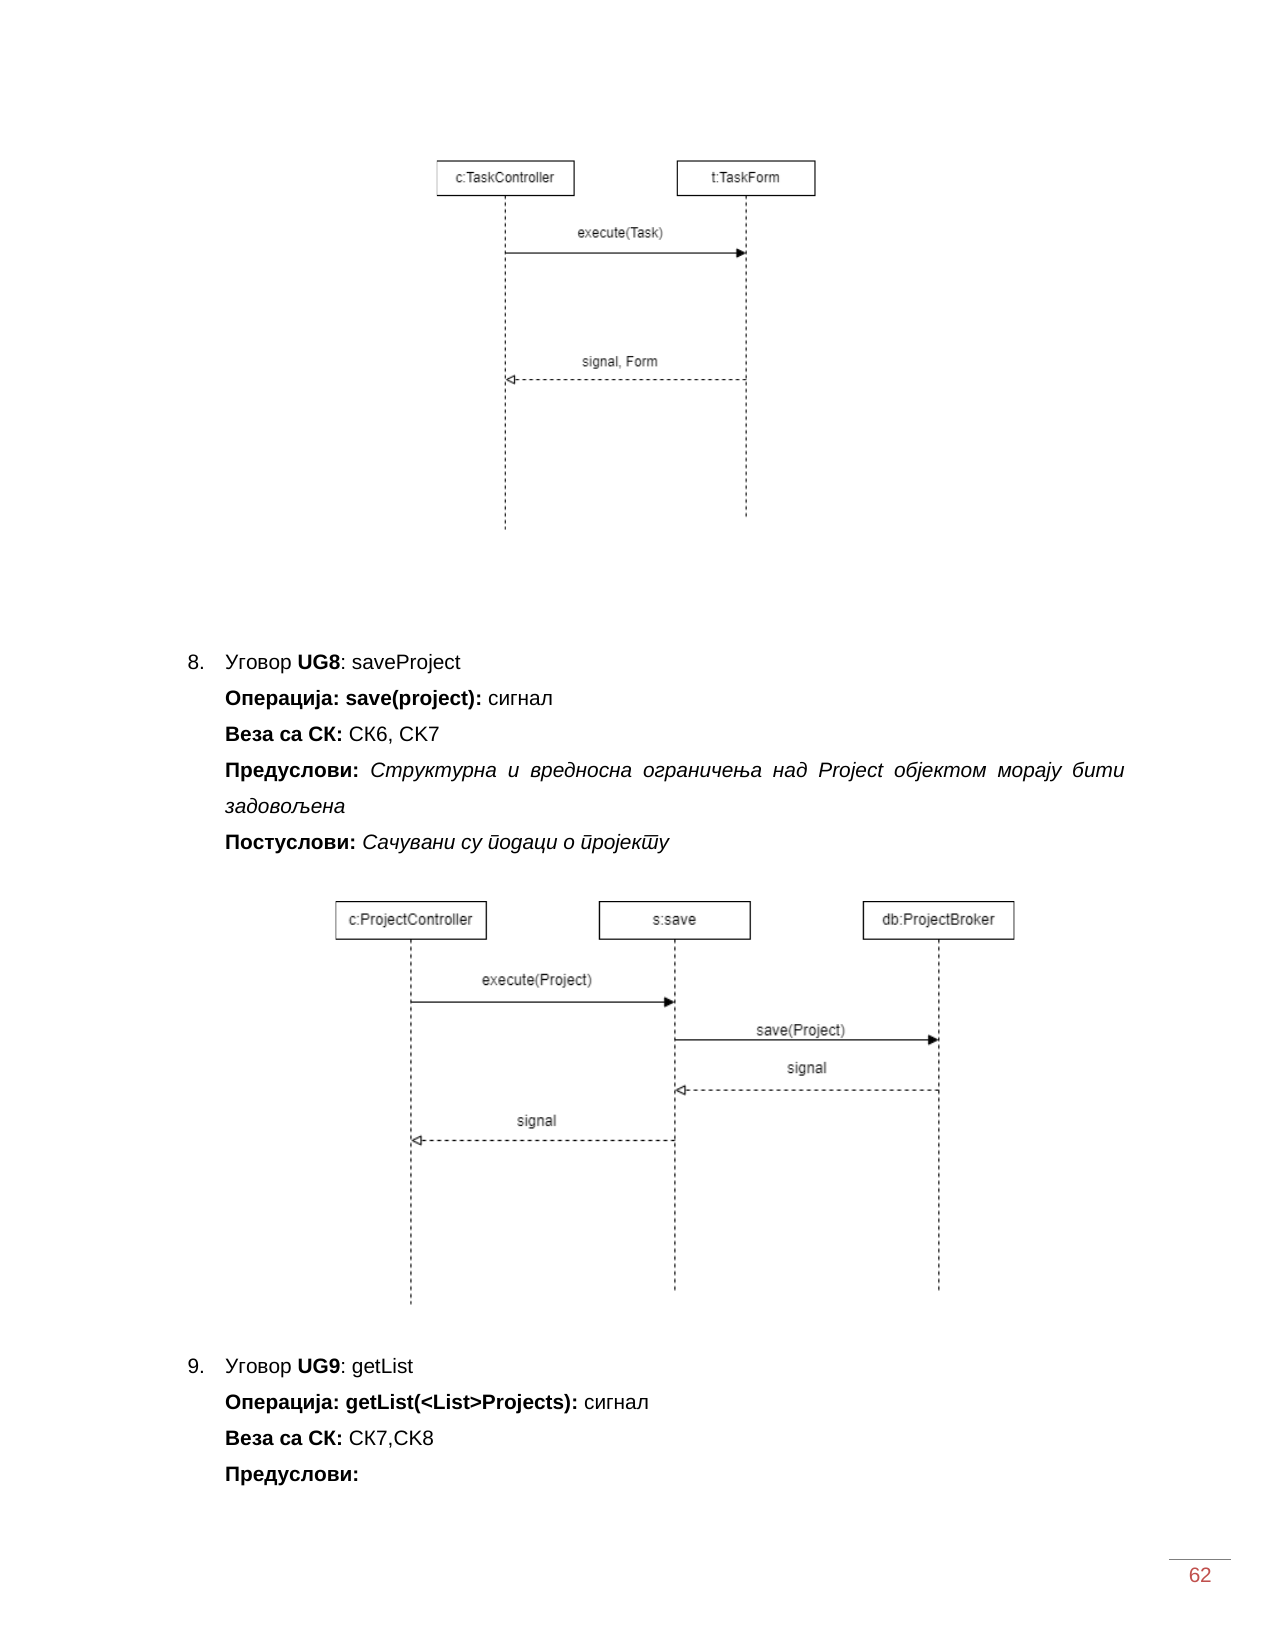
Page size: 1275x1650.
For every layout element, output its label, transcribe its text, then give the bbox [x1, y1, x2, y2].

list Веза са СК: СК7,CK8 [225, 1426, 1125, 1449]
list Уговор UG9: getList [187, 1354, 1125, 1378]
list Предуслови: [225, 1461, 1125, 1485]
picture [335, 901, 1015, 1306]
list Предуслови: Структурна и вредносна ограничења над Project објектом морају бити задовољена [225, 758, 1125, 818]
list Веза са СК: СК6, CK7 [225, 722, 1125, 746]
list Операција: getList(<List>Projects): сигнал [225, 1389, 1125, 1413]
list Постуслови: Сачувани су подаци о пројекту [225, 830, 1125, 854]
list Уговор UG8: saveProject [187, 650, 1125, 674]
list Операција: save(project): сигнал [225, 686, 1125, 710]
picture [436, 150, 914, 531]
